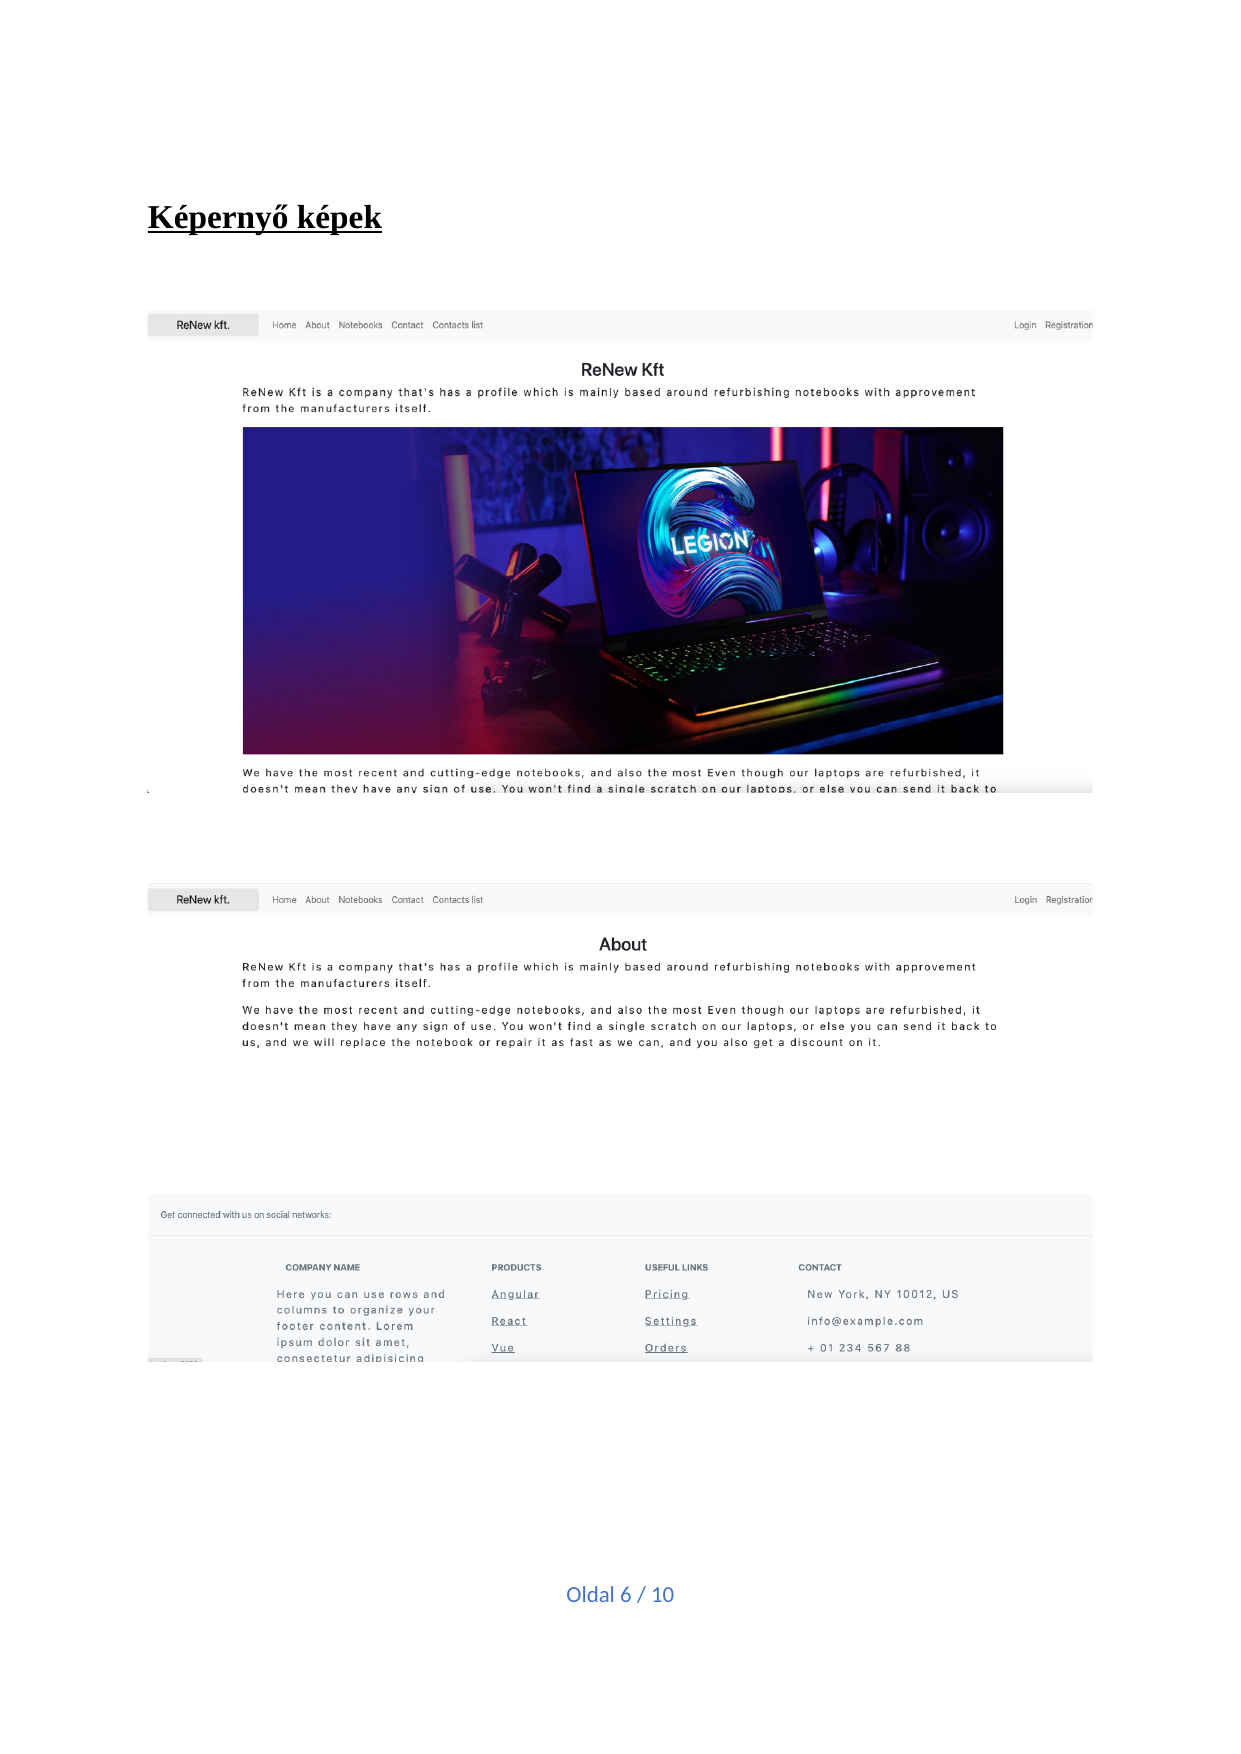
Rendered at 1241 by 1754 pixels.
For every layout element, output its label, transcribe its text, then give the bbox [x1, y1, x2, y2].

subtitle Képernyő képek [148, 198, 1093, 236]
picture [147, 883, 1093, 1362]
picture [147, 310, 1093, 793]
